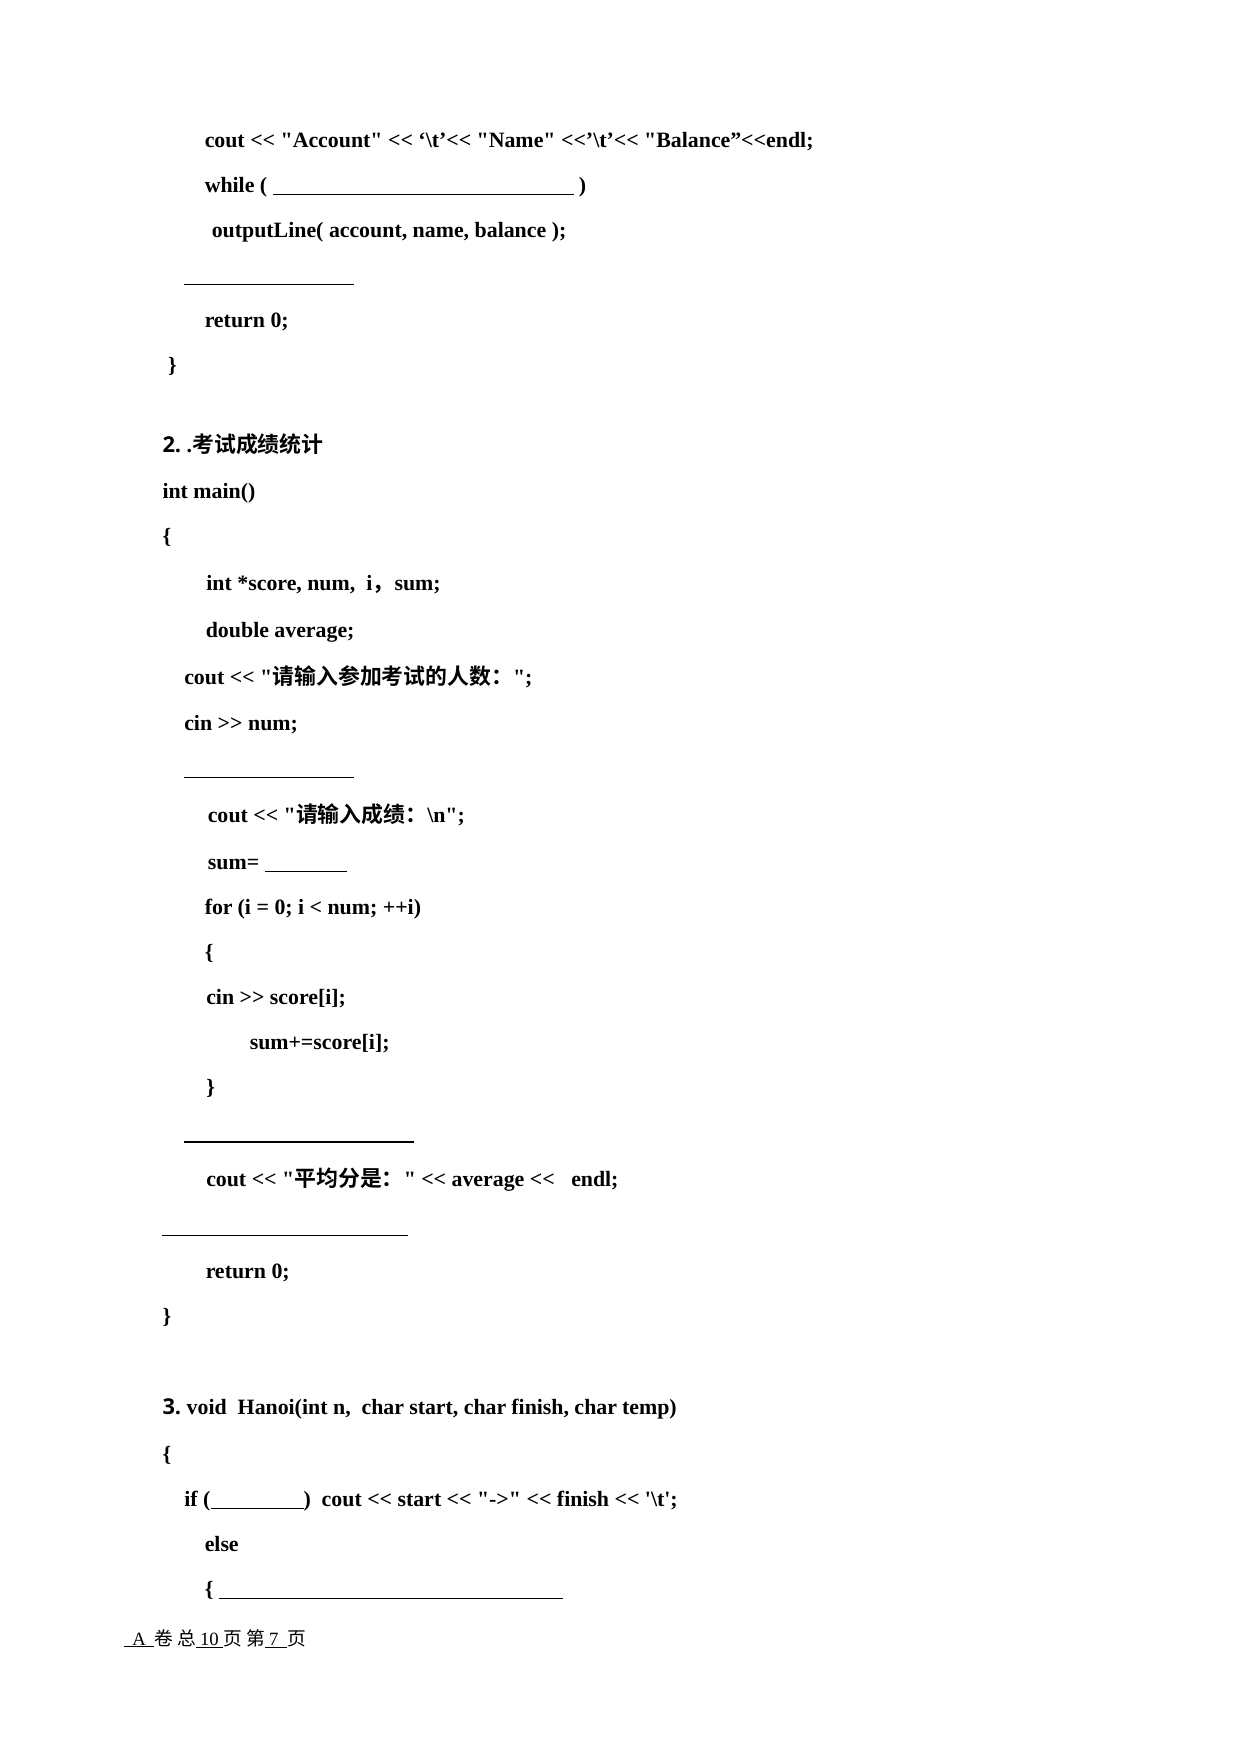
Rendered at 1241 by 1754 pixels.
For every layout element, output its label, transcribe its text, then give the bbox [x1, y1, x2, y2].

text int main() [162, 475, 1122, 507]
text int *score, num, i，sum; [162, 565, 1122, 597]
text double average; [162, 613, 1122, 646]
text } [162, 1299, 1122, 1332]
text if ( ) cout << start << "->" << finish << '\t'; [162, 1482, 1122, 1515]
text for (i = 0; i < num; ++i) [162, 890, 1122, 923]
text 3. void Hanoi(int n, char start, char finish, char temp) [162, 1390, 1122, 1422]
text { [162, 935, 1122, 968]
text { [162, 520, 1122, 552]
text cout << "请输入成绩：\n"; [162, 797, 1122, 829]
text } [162, 1071, 1122, 1103]
text return 0; [162, 1254, 1122, 1287]
text { [162, 1437, 1122, 1469]
text cin >> score[i]; [162, 981, 1122, 1013]
text cout << "请输入参加考试的人数："; [162, 658, 1122, 691]
text cin >> num; [162, 707, 1122, 739]
text { [162, 1572, 1122, 1605]
text } [162, 349, 1122, 381]
text 2. .考试成绩统计 [162, 426, 1122, 459]
text sum+=score[i]; [184, 1026, 1122, 1058]
text outputLine( account, name, balance ); [162, 213, 1122, 246]
text else [162, 1527, 1122, 1560]
text return 0; [162, 304, 1122, 336]
text while ( ) [162, 168, 1122, 201]
text cout << "平均分是：" << average << endl; [162, 1161, 1122, 1193]
text sum= [162, 845, 1122, 878]
text cout << "Account" << ‘\t’<< "Name" <<’\t’<< "Balance”<<endl; [162, 123, 1122, 156]
